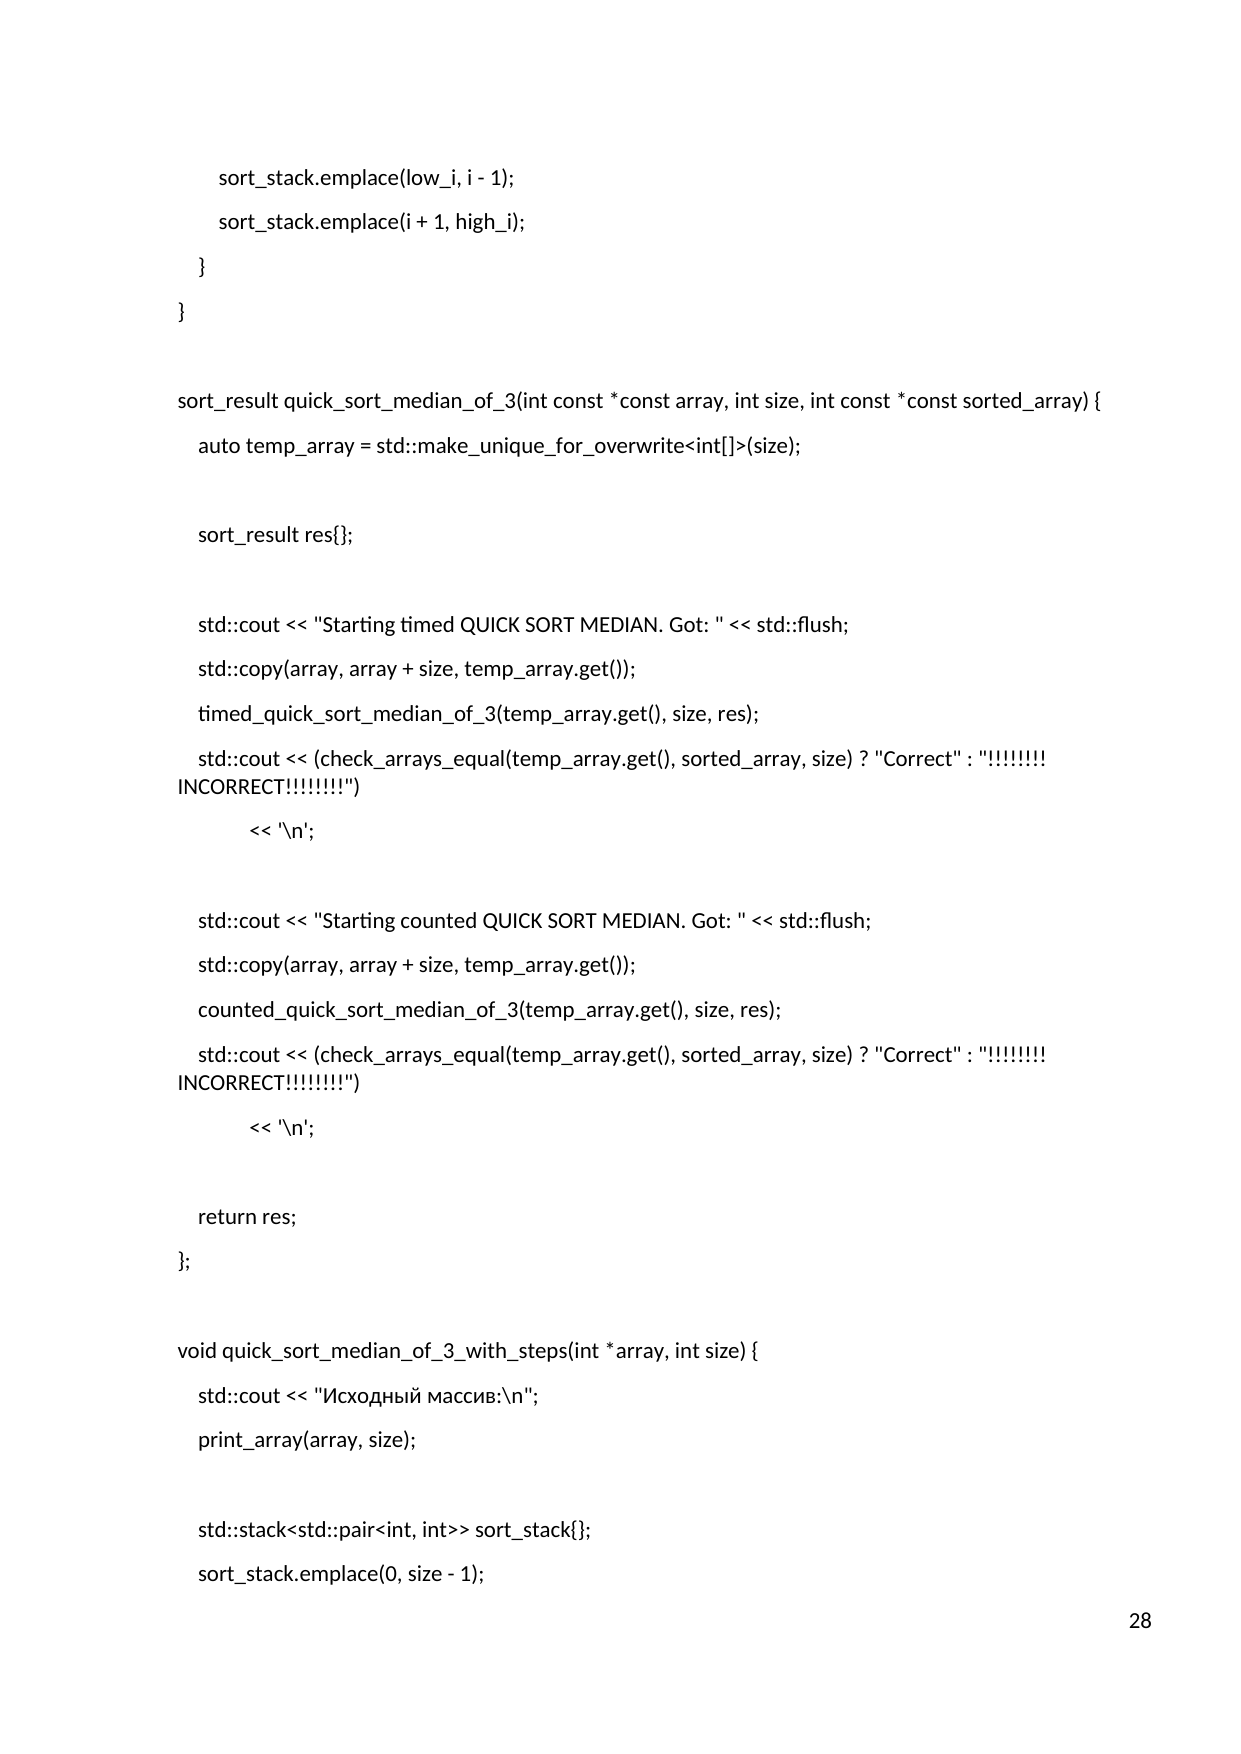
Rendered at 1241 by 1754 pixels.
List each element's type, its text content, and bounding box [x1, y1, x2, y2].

text } [177, 252, 1152, 280]
text << '\n'; [177, 816, 1152, 844]
text timed_quick_sort_median_of_3(temp_array.get(), size, res); [177, 699, 1152, 727]
text std::cout << "Исходный массив:\n"; [177, 1381, 1152, 1409]
text << '\n'; [177, 1113, 1152, 1141]
text sort_stack.emplace(i + 1, high_i); [177, 207, 1152, 236]
text print_array(array, size); [177, 1425, 1152, 1453]
text return res; [177, 1202, 1152, 1230]
text sort_result res{}; [177, 520, 1152, 548]
text std::cout << "Starting counted QUICK SORT MEDIAN. Got: " << std::flush; [177, 906, 1152, 934]
text counted_quick_sort_median_of_3(temp_array.get(), size, res); [177, 995, 1152, 1023]
text }; [177, 1247, 1152, 1275]
text std::cout << "Starting timed QUICK SORT MEDIAN. Got: " << std::flush; [177, 610, 1152, 638]
text std::copy(array, array + size, temp_array.get()); [177, 951, 1152, 978]
text sort_stack.emplace(low_i, i - 1); [177, 163, 1152, 191]
text sort_stack.emplace(0, size - 1); [177, 1559, 1152, 1587]
text std::copy(array, array + size, temp_array.get()); [177, 654, 1152, 682]
text auto temp_array = std::make_unique_for_overwrite<int[]>(size); [177, 431, 1152, 459]
text std::stack<std::pair<int, int>> sort_stack{}; [177, 1515, 1152, 1543]
text } [177, 297, 1152, 325]
text std::cout << (check_arrays_equal(temp_array.get(), sorted_array, size) ? "Correct" : "!!!!!!!!INCORRECT!!!!!!!!") [177, 744, 1152, 800]
text std::cout << (check_arrays_equal(temp_array.get(), sorted_array, size) ? "Correct" : "!!!!!!!!INCORRECT!!!!!!!!") [177, 1040, 1152, 1096]
text void quick_sort_median_of_3_with_steps(int *array, int size) { [177, 1336, 1152, 1364]
text sort_result quick_sort_median_of_3(int const *const array, int size, int const *const sorted_array) { [177, 386, 1152, 414]
